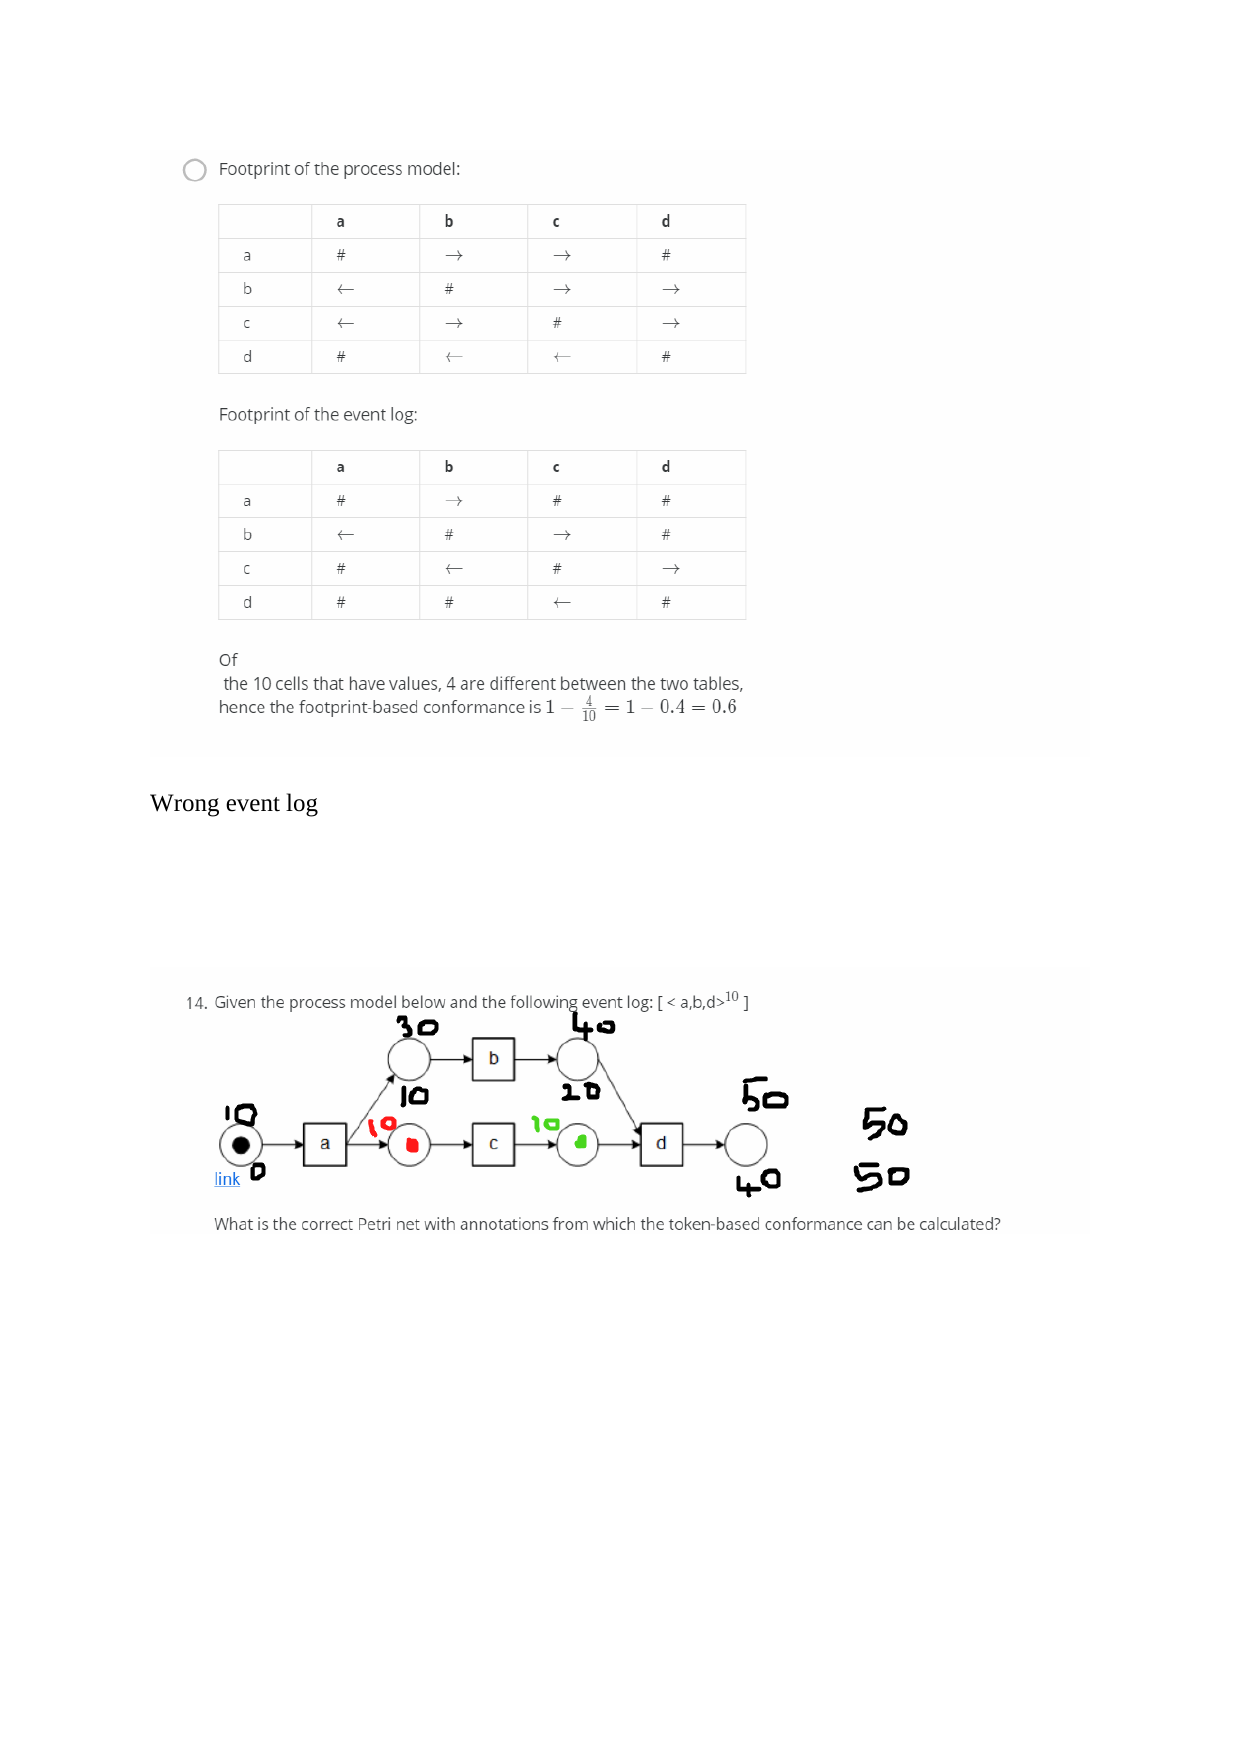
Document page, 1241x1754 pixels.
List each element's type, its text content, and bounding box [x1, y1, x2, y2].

picture [150, 967, 1091, 1234]
picture [150, 150, 1091, 757]
text Wrong event log [150, 786, 1090, 817]
